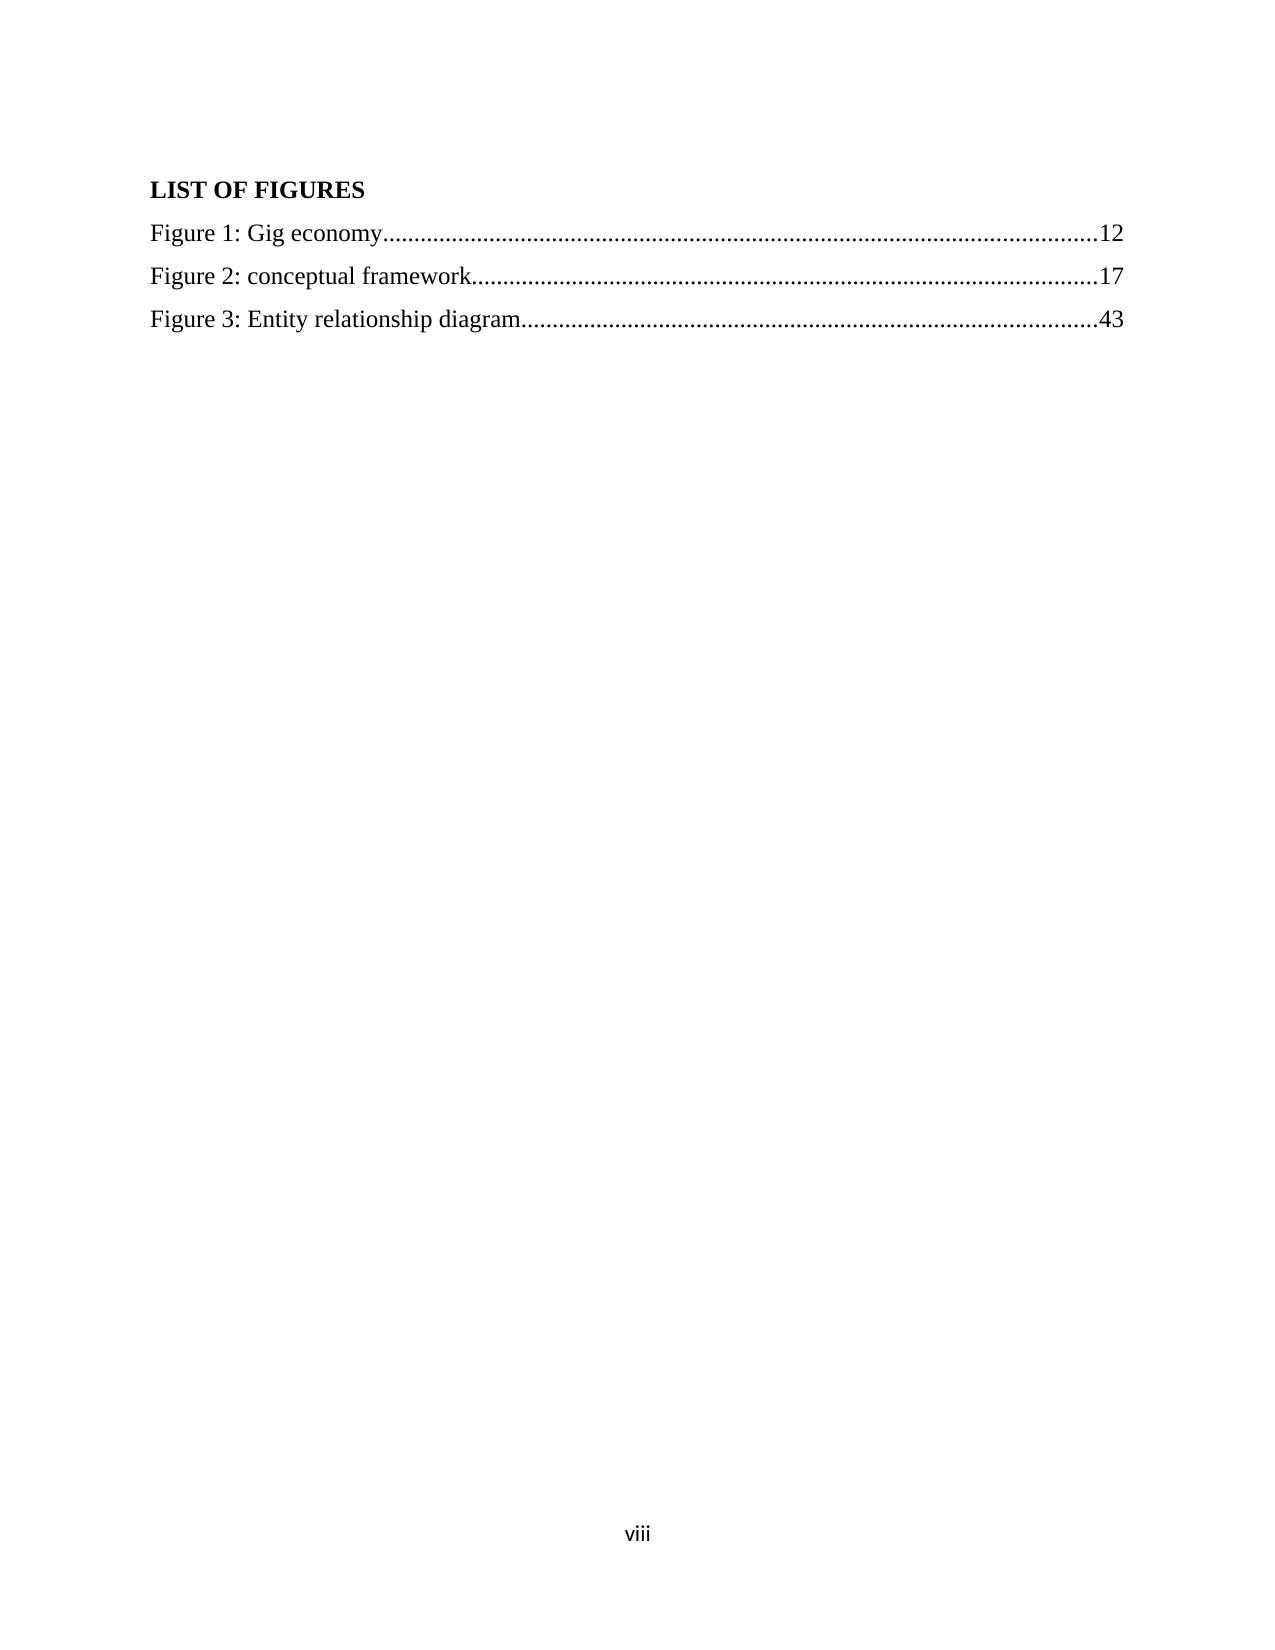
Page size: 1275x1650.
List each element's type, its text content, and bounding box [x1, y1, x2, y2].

subtitle LIST OF FIGURES [150, 175, 1125, 204]
text Figure 3: Entity relationship diagram 43 [150, 304, 1125, 333]
text Figure 1: Gig economy 12 [150, 218, 1125, 247]
text Figure 2: conceptual framework 17 [150, 261, 1125, 290]
